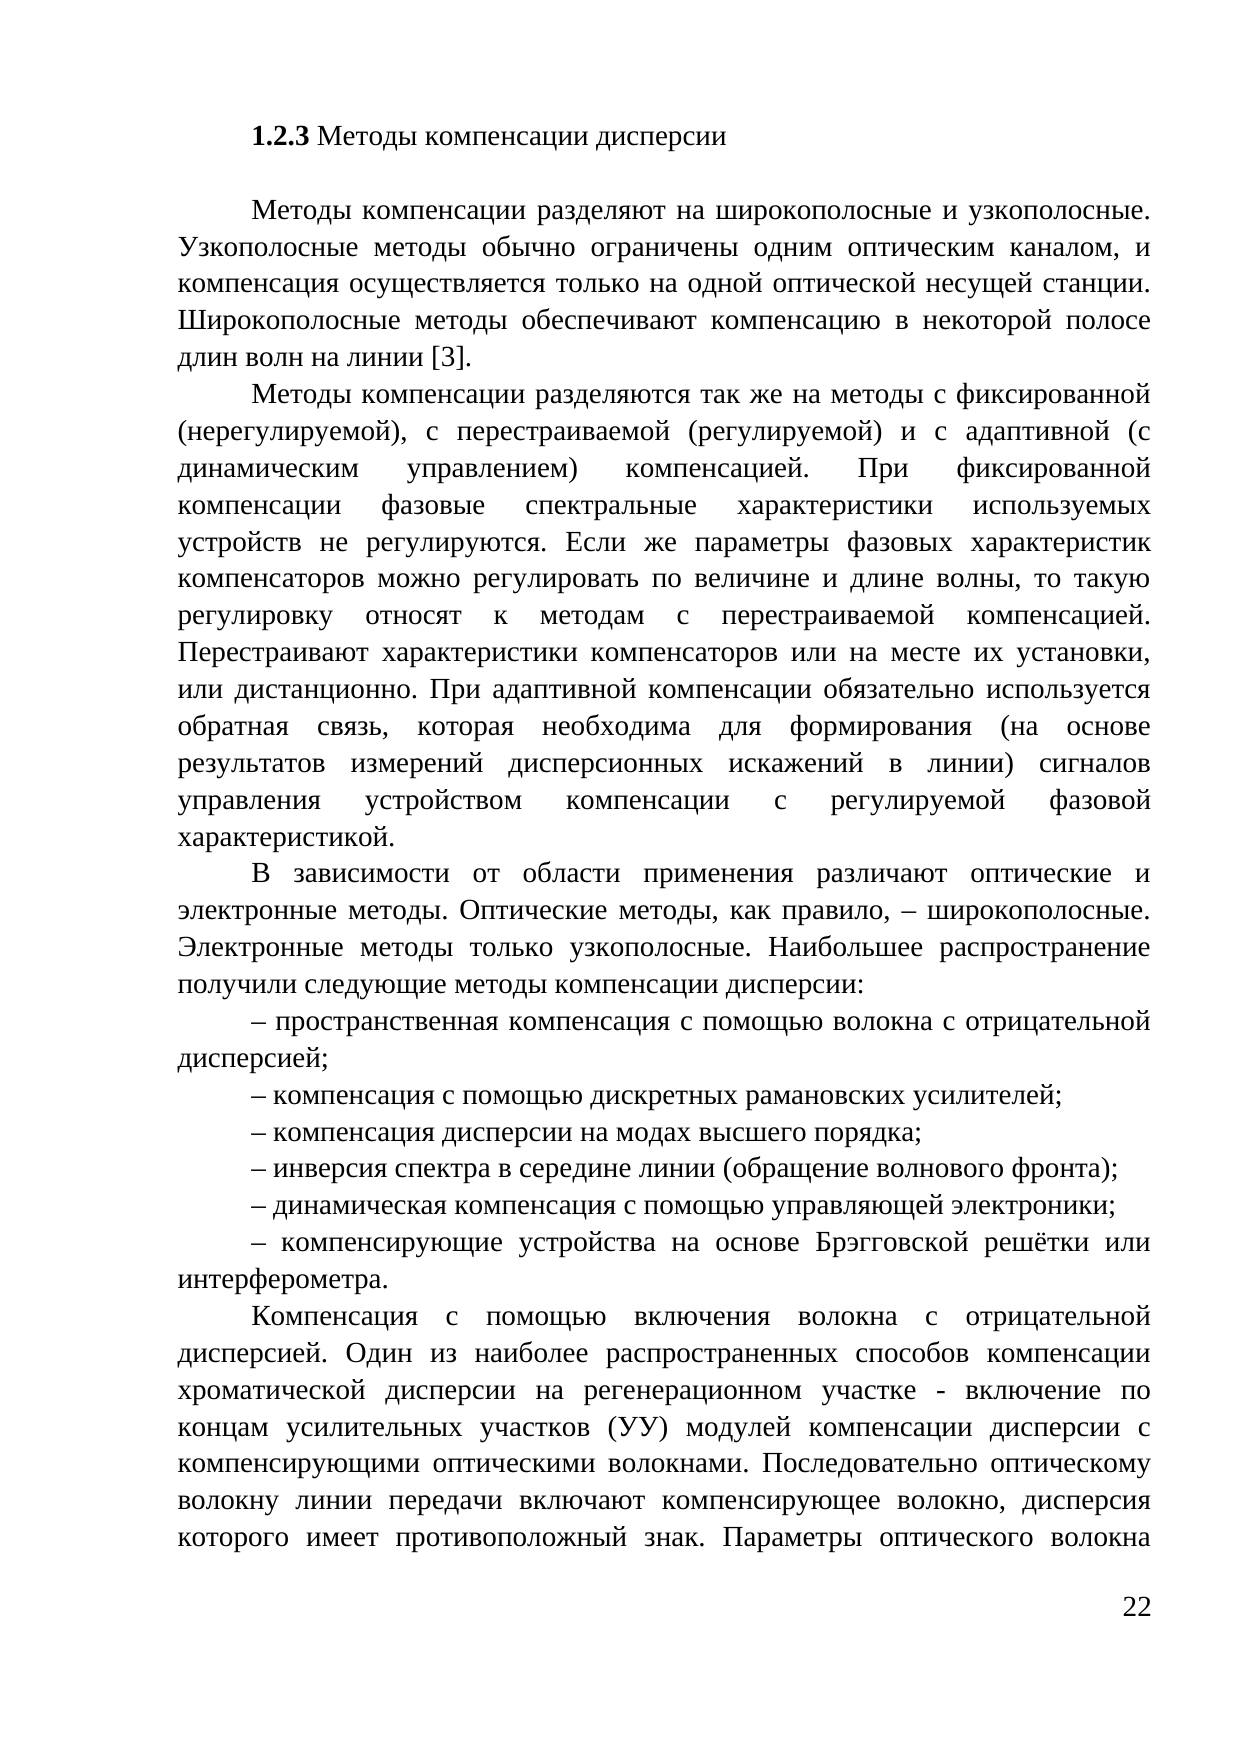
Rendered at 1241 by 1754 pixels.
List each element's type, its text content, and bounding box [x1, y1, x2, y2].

text – динамическая компенсация с помощью управляющей электроники; [177, 1187, 1152, 1221]
text – компенсация с помощью дискретных рамановских усилителей; [177, 1077, 1152, 1110]
text В зависимости от области применения различают оптические и электронные методы. Оптические методы, как правило, – широкополосные. Электронные методы только узкополосные. Наибольшее распространение получили следующие методы компенсации дисперсии: [177, 856, 1152, 1000]
text – пространственная компенсация с помощью волокна с отрицательной дисперсией; [177, 1003, 1152, 1073]
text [177, 1298, 1152, 1553]
text Методы компенсации разделяются так же на методы с фиксированной (нерегулируемой), с перестраиваемой (регулируемой) и с адаптивной (с динамическим управлением) компенсацией. При фиксированной компенсации фазовые спектральные характеристики используемых устройств не регулируются. Если же параметры фазовых характеристик компенсаторов можно регулировать по величине и длине волны, то такую регулировку относят к методам с перестраиваемой компенсацией. Перестраивают характеристики компенсаторов или на месте их установки, или дистанционно. При адаптивной компенсации обязательно используется обратная связь, которая необходима для формирования (на основе результатов измерений дисперсионных искажений в линии) сигналов управления устройством компенсации с регулируемой фазовой характеристикой. [177, 376, 1152, 852]
text – компенсация дисперсии на модах высшего порядка; [177, 1114, 1152, 1147]
text – компенсирующие устройства на основе Брэгговской решётки или интерферометра. [177, 1224, 1152, 1295]
text – инверсия спектра в середине линии (обращение волнового фронта); [177, 1151, 1152, 1184]
text Методы компенсации разделяют на широкополосные и узкополосные. Узкополосные методы обычно ограничены одним оптическим каналом, и компенсация осуществляется только на одной оптической несущей станции. Широкополосные методы обеспечивают компенсацию в некоторой полосе длин волн на линии [3]. [177, 192, 1152, 373]
text 1.2.3 Методы компенсации дисперсии [177, 118, 1152, 152]
